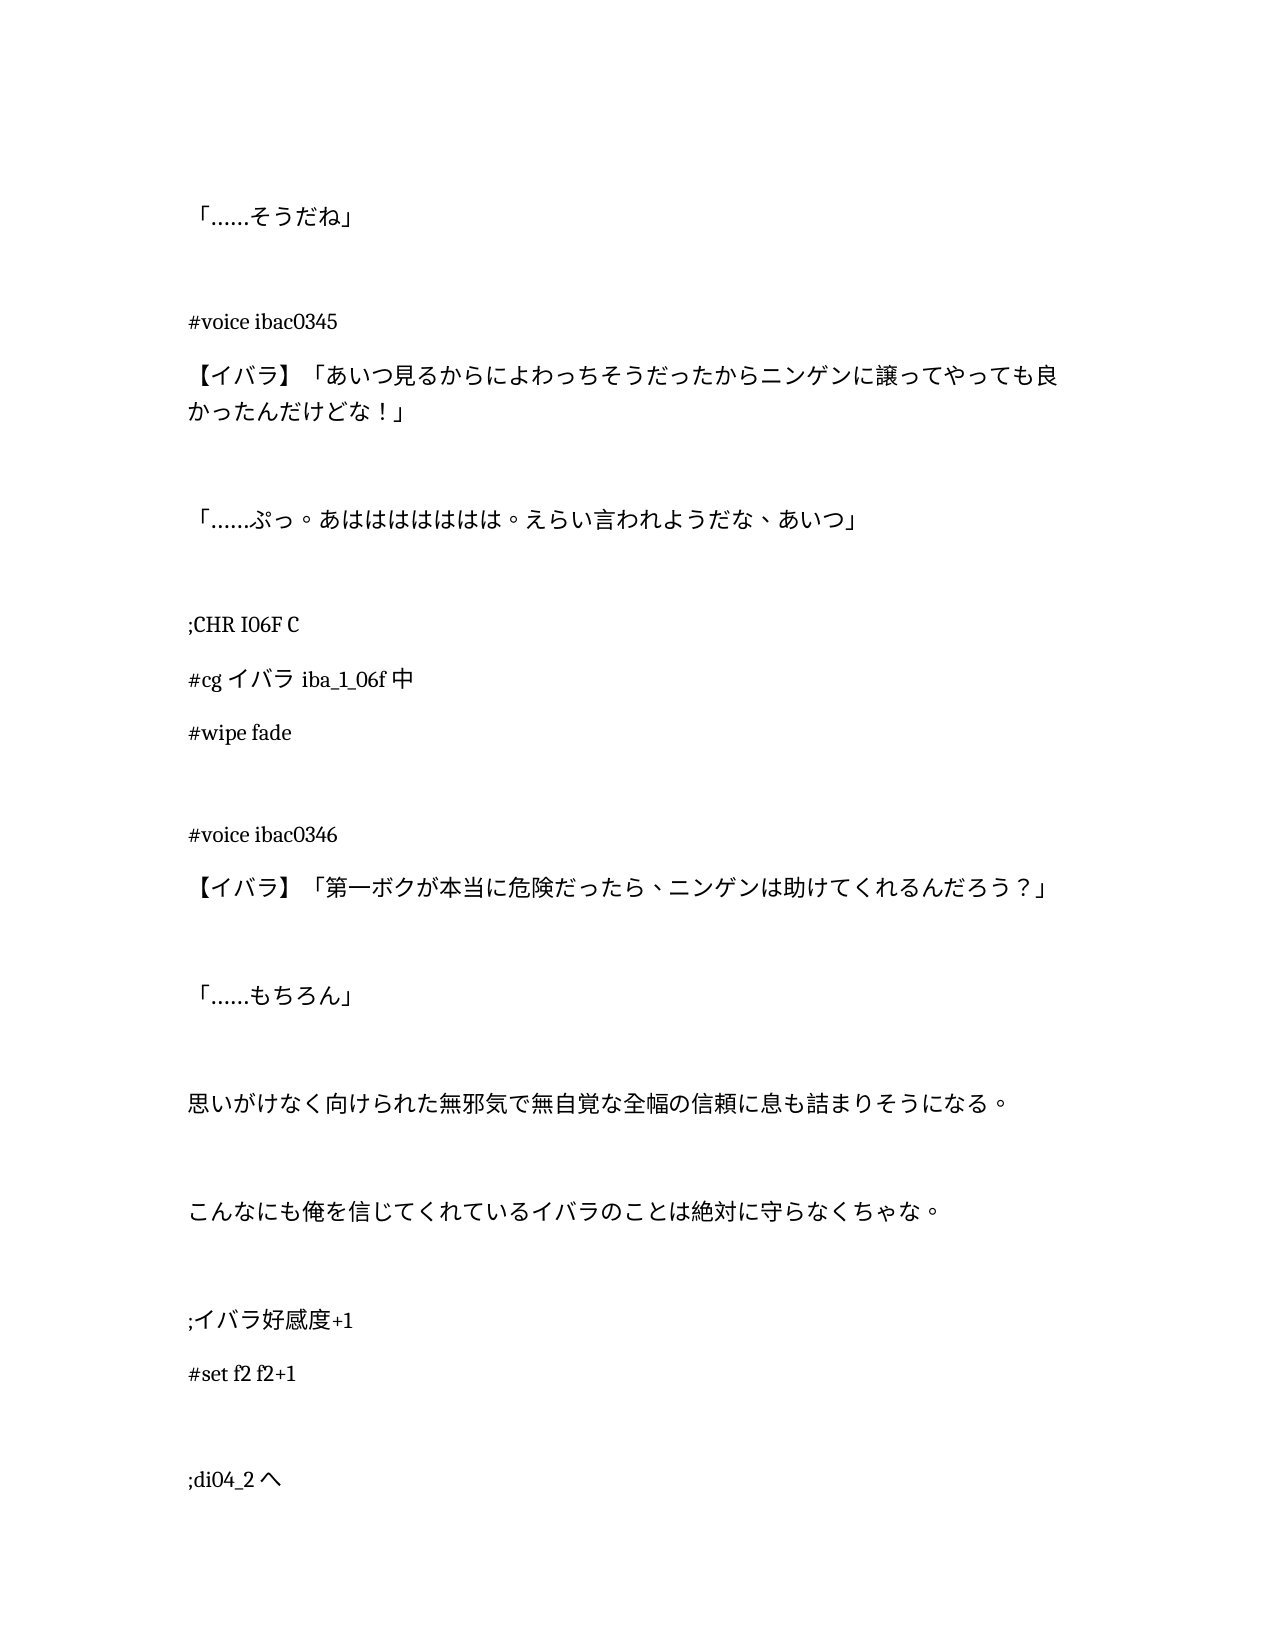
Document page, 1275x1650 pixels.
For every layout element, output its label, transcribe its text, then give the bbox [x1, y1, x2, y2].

text #wipe fade [187, 719, 1087, 746]
text ;イバラ好感度+1 [187, 1304, 1087, 1335]
text #cg イバラ iba_1_06f 中 [187, 662, 1087, 694]
text #set f2 f2+1 [187, 1360, 1087, 1387]
text ;di04_2へ [187, 1462, 1087, 1494]
text 「……ぷっ。あははははははは。えらい言われようだな、あいつ」 [187, 504, 1087, 535]
text #voice ibac0346 [187, 821, 1087, 848]
text 思いがけなく向けられた無邪気で無自覚な全幅の信頼に息も詰まりそうになる。 [187, 1088, 1087, 1119]
text 【イバラ】「あいつ見るからによわっちそうだったからニンゲンに譲ってやっても良かったんだけどな！」 [187, 360, 1087, 427]
text 「……もちろん」 [187, 980, 1087, 1011]
text 【イバラ】「第一ボクが本当に危険だったら、ニンゲンは助けてくれるんだろう？」 [187, 872, 1087, 904]
text 「……そうだね」 [187, 201, 1087, 232]
text #voice ibac0345 [187, 309, 1087, 335]
text ;CHR I06F C [187, 611, 1087, 638]
text こんなにも俺を信じてくれているイバラのことは絶対に守らなくちゃな。 [187, 1196, 1087, 1227]
